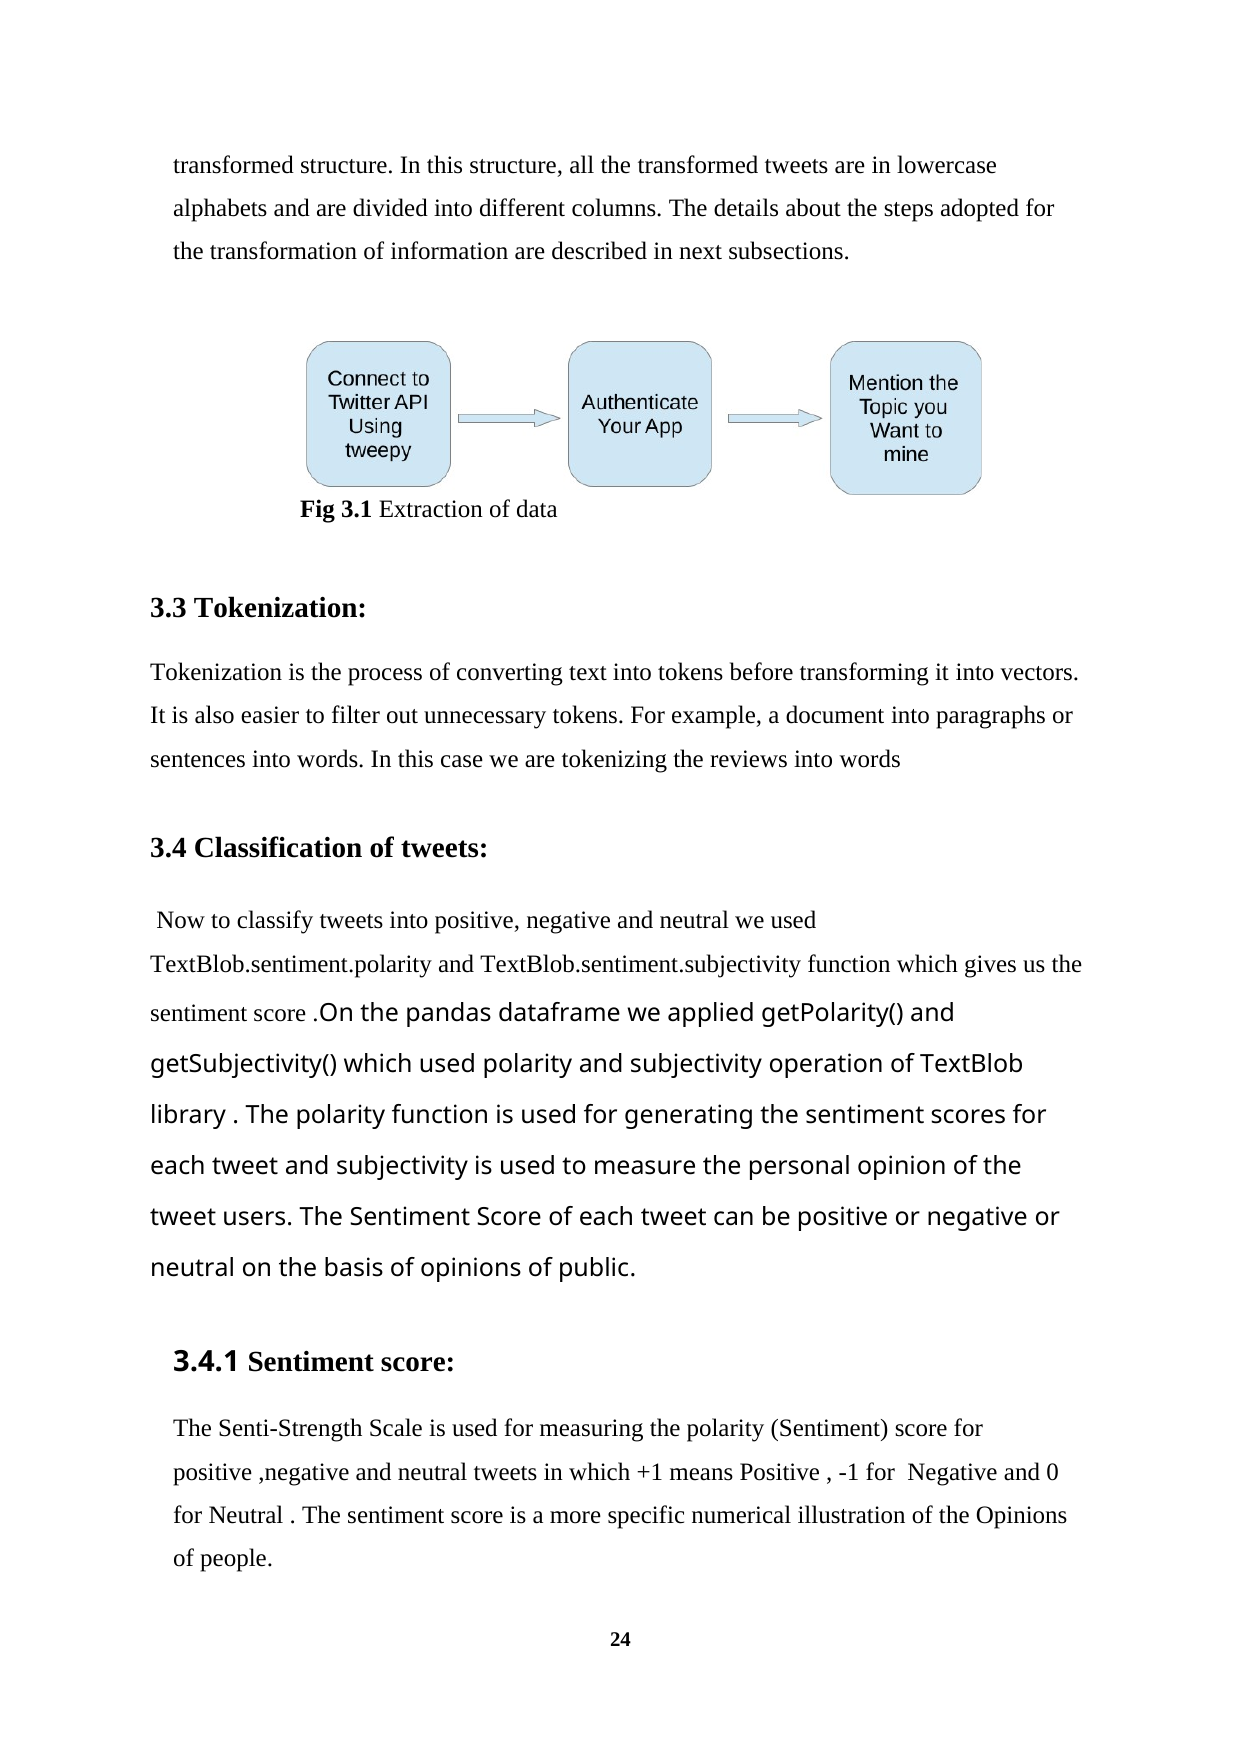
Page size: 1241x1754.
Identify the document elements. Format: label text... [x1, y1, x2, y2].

text 3.4.1 Sentiment score: [173, 1340, 1090, 1380]
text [173, 150, 1090, 265]
text Now to classify tweets into positive, negative and neutral we used TextBlob.sentiment.polarity and TextBlob.sentiment.subjectivity function which gives us the sentiment score .On the pandas dataframe we applied getPolarity() and getSubjectivity() which used polarity and subjectivity operation of TextBlob library . The polarity function is used for generating the sentiment scores for each tweet and subjectivity is used to measure the personal opinion of the tweet users. The Sentiment Score of each tweet can be positive or negative or neutral on the basis of opinions of public. [150, 906, 1090, 1284]
text Tokenization is the process of converting text into tokens before transforming it into vectors. It is also easier to filter out unnecessary tokens. For example, a document into paragraphs or sentences into words. In this case we are tokenizing the reviews into words [150, 657, 1090, 772]
text The Senti-Strength Scale is used for measuring the polarity (Sentiment) score for positive ,negative and neutral tweets in which +1 means Positive , -1 for Negative and 0 for Neutral . The sentiment score is a more specific numerical illustration of the Opinions of people. [173, 1413, 1090, 1572]
text 3.4 Classification of tweets: [150, 830, 1090, 863]
text 3.3 Tokenization: [150, 590, 1090, 624]
picture [306, 341, 982, 495]
